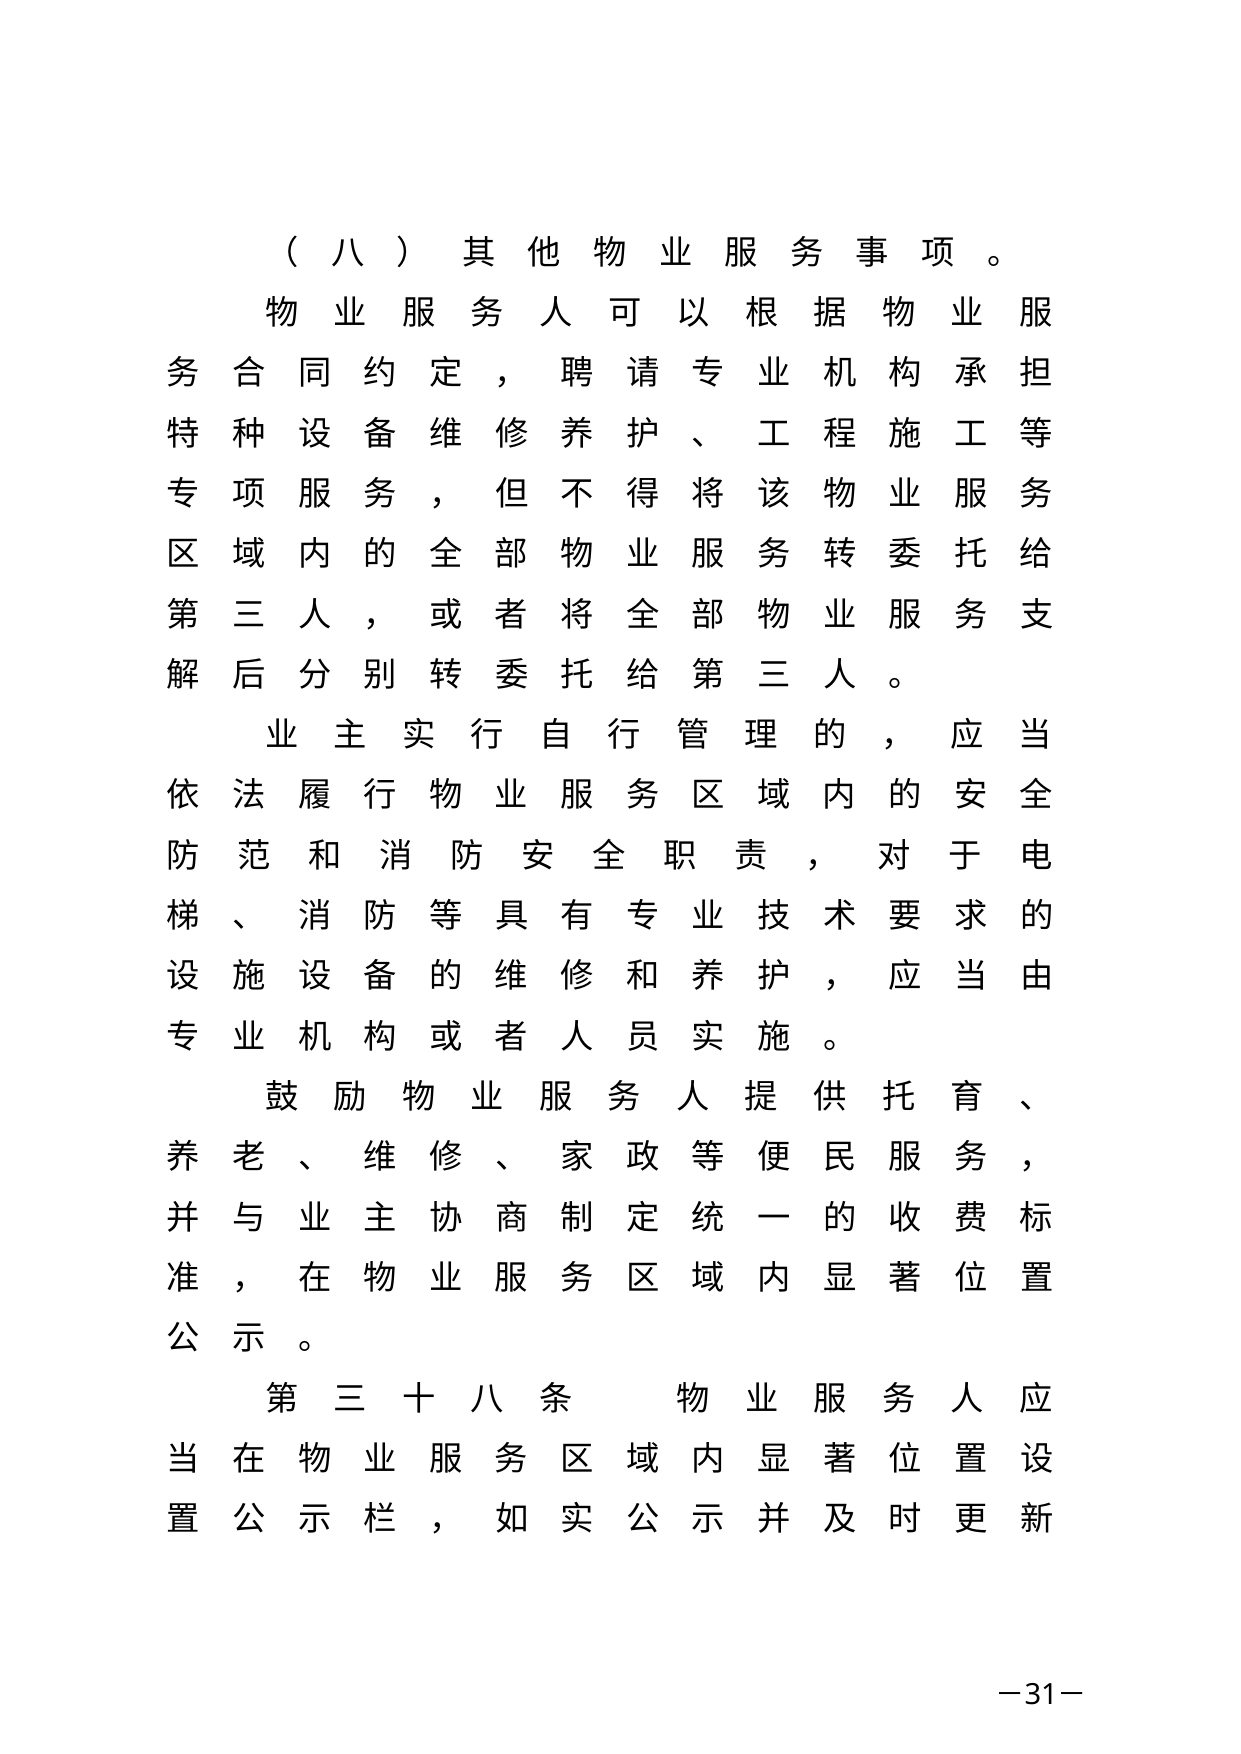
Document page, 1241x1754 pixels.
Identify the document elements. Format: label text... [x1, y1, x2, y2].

text 物业服务人可以根据物业服务合同约定，聘请专业机构承担特种设备维修养护、工程施工等专项服务，但不得将该物业服务区域内的全部物业服务转委托给第三人，或者将全部物业服务支解后分别转委托给第三人。 [167, 280, 1085, 702]
text （八）其他物业服务事项。 [167, 219, 1085, 280]
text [167, 1365, 1085, 1546]
text 业主实行自行管理的，应当依法履行物业服务区域内的安全防范和消防安全职责，对于电梯、消防等具有专业技术要求的设施设备的维修和养护，应当由专业机构或者人员实施。 [167, 702, 1085, 1064]
text 鼓励物业服务人提供托育、养老、维修、家政等便民服务，并与业主协商制定统一的收费标准，在物业服务区域内显著位置公示。 [167, 1064, 1085, 1365]
